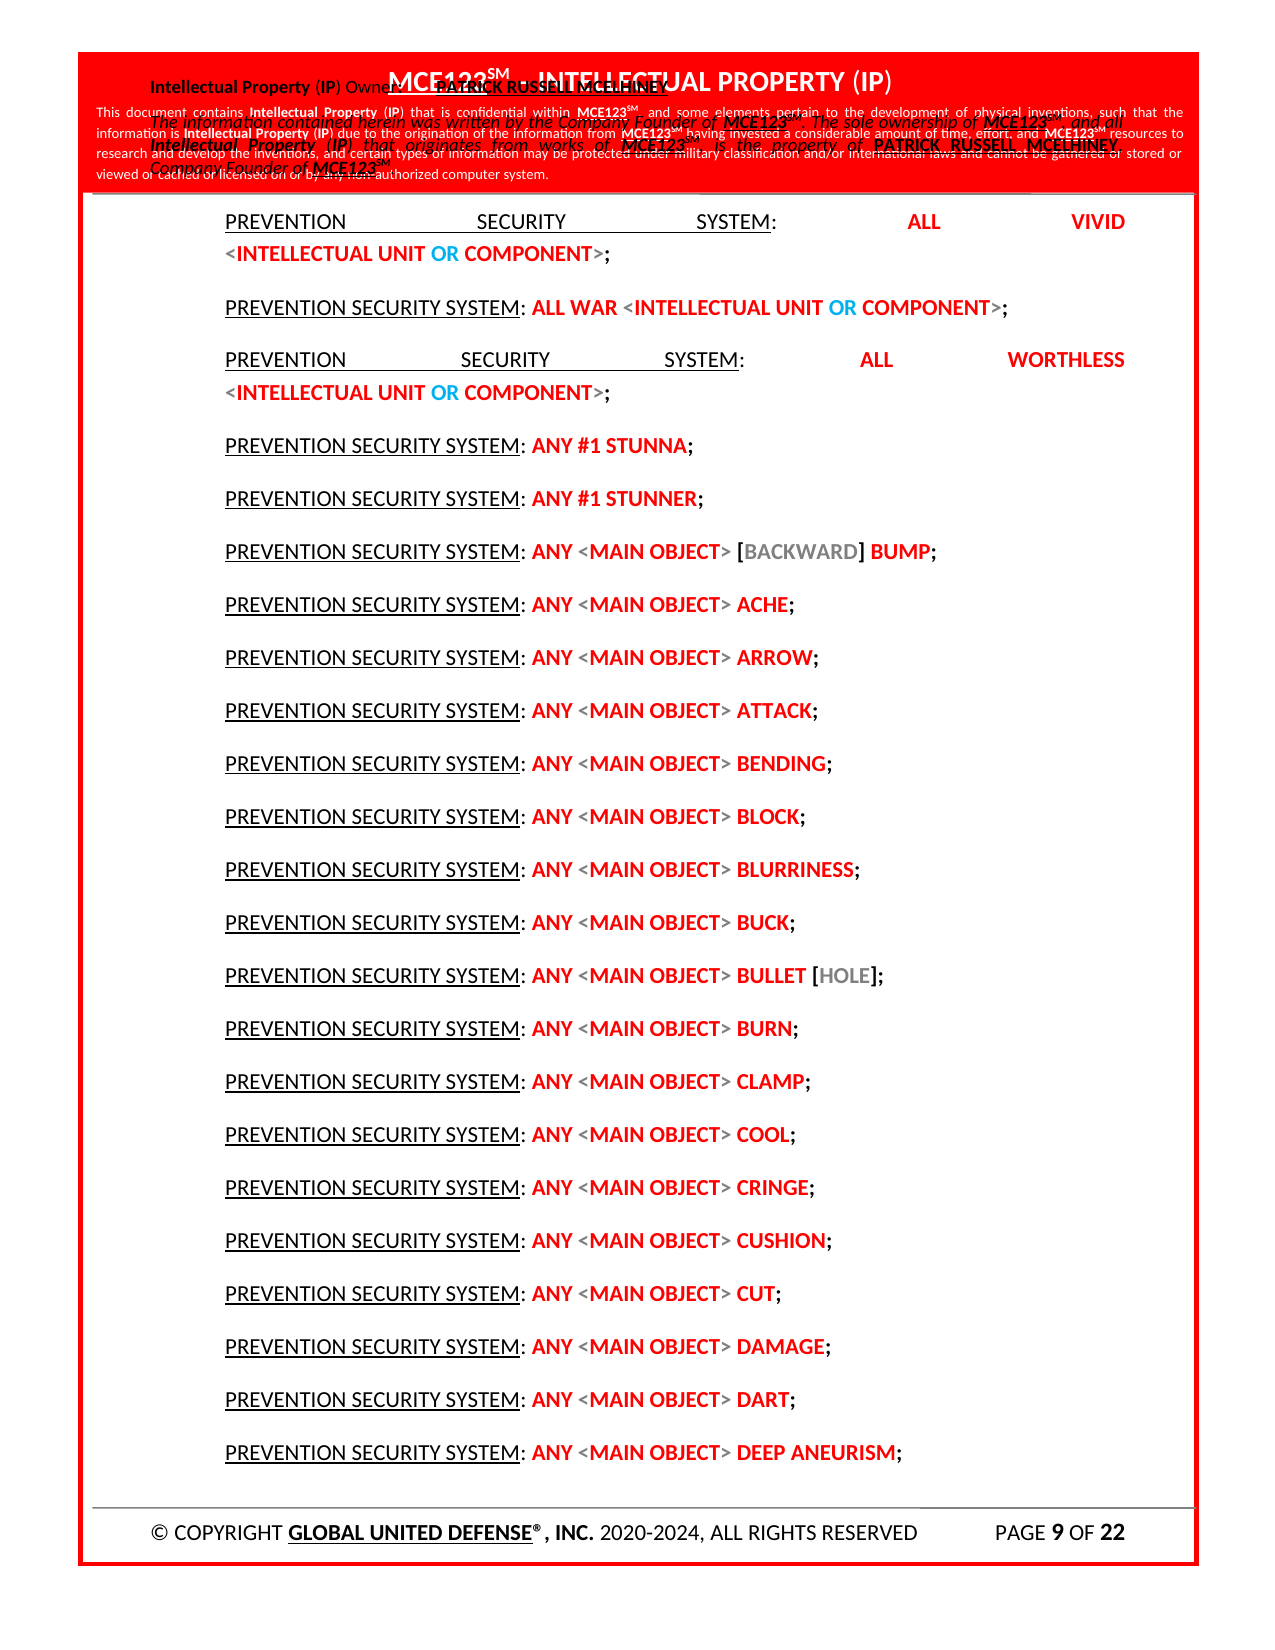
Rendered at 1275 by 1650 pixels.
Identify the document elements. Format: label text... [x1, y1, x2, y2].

text PREVENTION SECURITY SYSTEM: ALL WORTHLESS <INTELLECTUAL UNIT OR COMPONENT>; [225, 346, 1125, 406]
text PREVENTION SECURITY SYSTEM: ANY <MAIN OBJECT> CRINGE; [225, 1173, 1125, 1201]
text PREVENTION SECURITY SYSTEM: ALL WAR <INTELLECTUAL UNIT OR COMPONENT>; [225, 293, 1125, 321]
text PREVENTION SECURITY SYSTEM: ANY <MAIN OBJECT> BUCK; [225, 908, 1125, 936]
text PREVENTION SECURITY SYSTEM: ANY <MAIN OBJECT> BLURRINESS; [225, 855, 1125, 883]
text PREVENTION SECURITY SYSTEM: ANY <MAIN OBJECT> ATTACK; [225, 696, 1125, 724]
text PREVENTION SECURITY SYSTEM: ANY #1 STUNNA; [225, 431, 1125, 459]
text PREVENTION SECURITY SYSTEM: ANY <MAIN OBJECT> CUSHION; [225, 1226, 1125, 1254]
text PREVENTION SECURITY SYSTEM: ANY <MAIN OBJECT> BENDING; [225, 749, 1125, 777]
text PREVENTION SECURITY SYSTEM: ALL VIVID <INTELLECTUAL UNIT OR COMPONENT>; [225, 207, 1125, 268]
text PREVENTION SECURITY SYSTEM: ANY <MAIN OBJECT> CLAMP; [225, 1067, 1125, 1095]
text PREVENTION SECURITY SYSTEM: ANY <MAIN OBJECT> BLOCK; [225, 802, 1125, 830]
text PREVENTION SECURITY SYSTEM: ANY <MAIN OBJECT> [BACKWARD] BUMP; [225, 537, 1125, 565]
text PREVENTION SECURITY SYSTEM: ANY <MAIN OBJECT> BULLET [HOLE]; [225, 961, 1125, 989]
text PREVENTION SECURITY SYSTEM: ANY <MAIN OBJECT> DART; [225, 1385, 1125, 1413]
text PREVENTION SECURITY SYSTEM: ANY <MAIN OBJECT> DEEP ANEURISM; [225, 1438, 1125, 1466]
text PREVENTION SECURITY SYSTEM: ANY #1 STUNNER; [225, 484, 1125, 512]
text PREVENTION SECURITY SYSTEM: ANY <MAIN OBJECT> ACHE; [225, 590, 1125, 618]
text PREVENTION SECURITY SYSTEM: ANY <MAIN OBJECT> BURN; [225, 1014, 1125, 1042]
text PREVENTION SECURITY SYSTEM: ANY <MAIN OBJECT> COOL; [225, 1120, 1125, 1148]
text PREVENTION SECURITY SYSTEM: ANY <MAIN OBJECT> CUT; [225, 1279, 1125, 1307]
text PREVENTION SECURITY SYSTEM: ANY <MAIN OBJECT> DAMAGE; [225, 1332, 1125, 1360]
text PREVENTION SECURITY SYSTEM: ANY <MAIN OBJECT> ARROW; [225, 643, 1125, 671]
